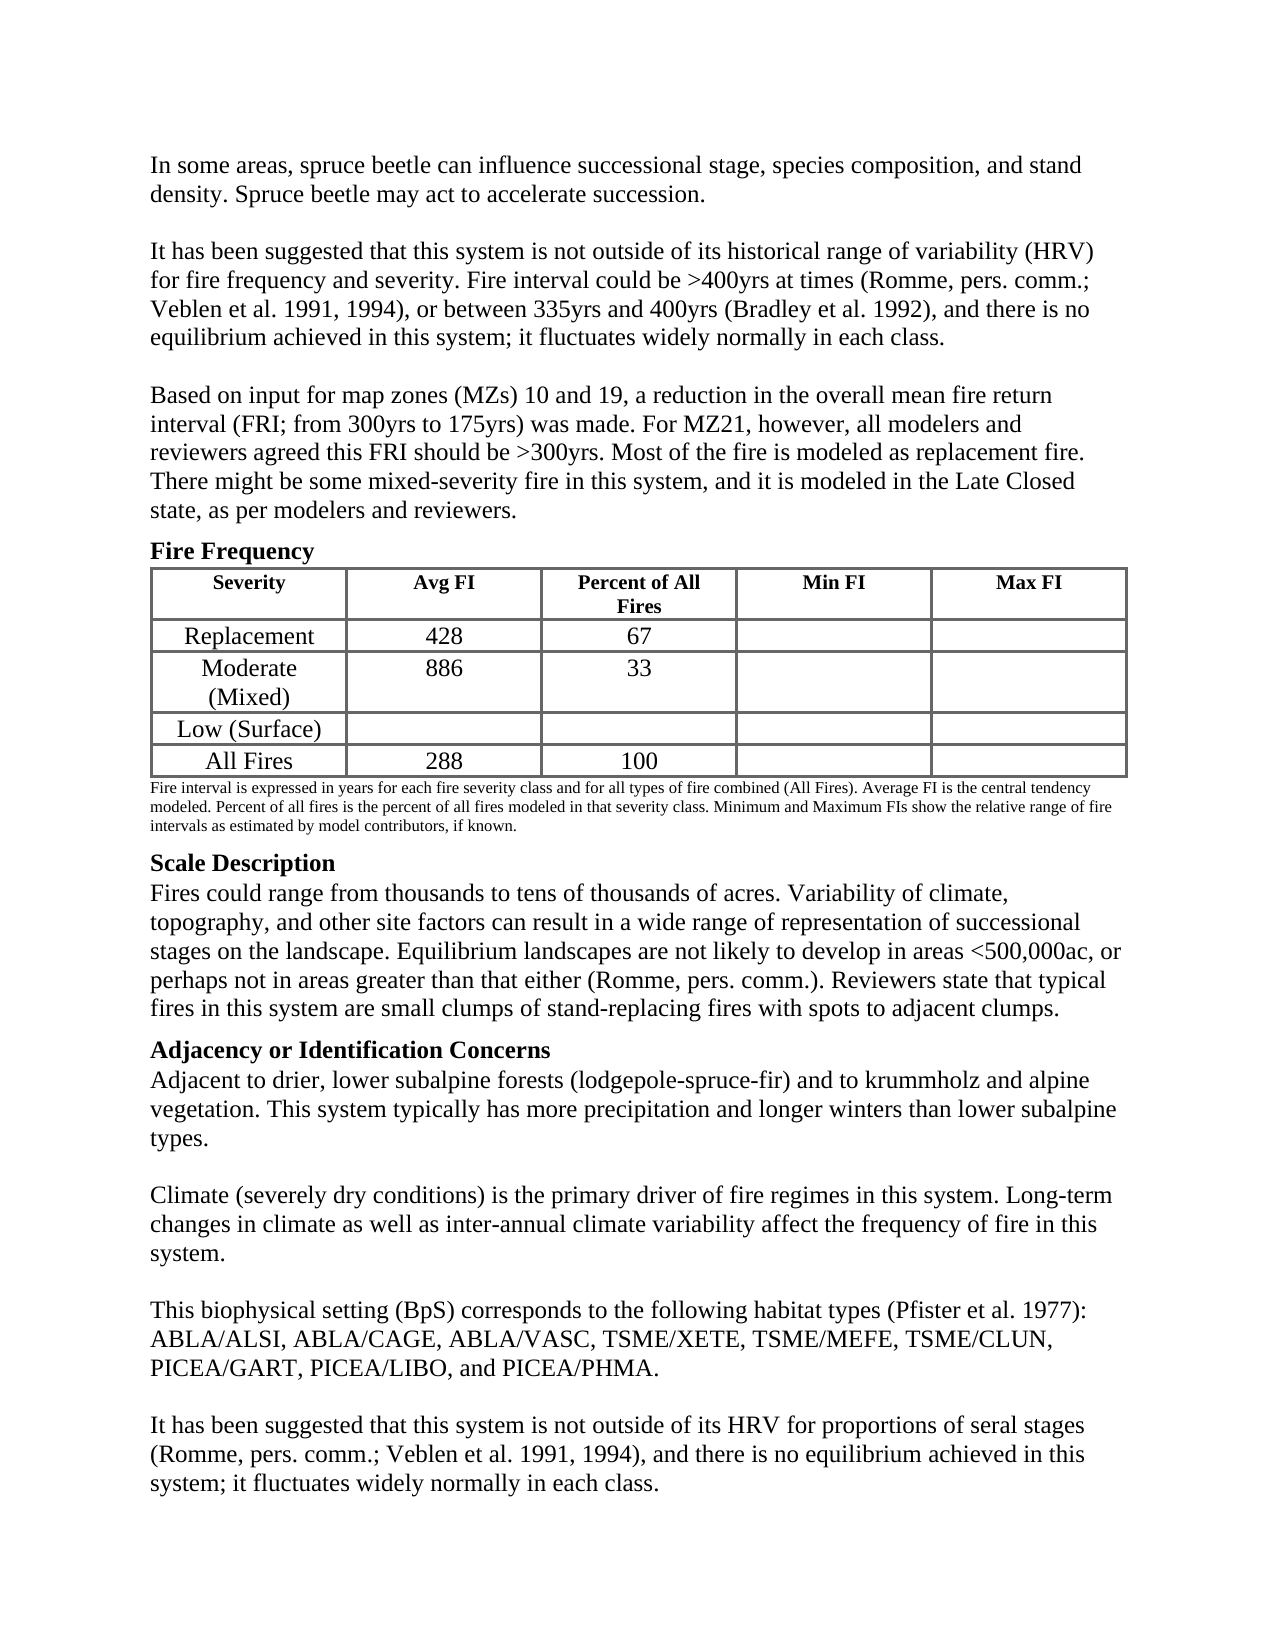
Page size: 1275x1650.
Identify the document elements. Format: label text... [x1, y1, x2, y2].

table_header Percent of All Fires [543, 570, 735, 618]
table_cell [738, 621, 930, 650]
table_cell All Fires [153, 746, 345, 774]
table_cell Moderate (Mixed) [153, 653, 345, 711]
table_cell [933, 714, 1125, 743]
text It has been suggested that this system is not outside of its HRV for proportions of seral stages (Romme, pers. comm.; Veblen et al. 1991, 1994), and there is no equilibrium achieved in this system; it fluctuates widely normally in each class. [150, 1411, 1125, 1497]
table_cell [348, 714, 540, 743]
text This biophysical setting (BpS) corresponds to the following habitat types (Pfister et al. 1977): ABLA/ALSI, ABLA/CAGE, ABLA/VASC, TSME/XETE, TSME/MEFE, TSME/CLUN, PICEA/GART, PICEA/LIBO, and PICEA/PHMA. [150, 1296, 1125, 1382]
text It has been suggested that this system is not outside of its historical range of variability (HRV) for fire frequency and severity. Fire interval could be >400yrs at times (Romme, pers. comm.; Veblen et al. 1991, 1994), or between 335yrs and 400yrs (Bradley et al. 1992), and there is no equilibrium achieved in this system; it fluctuates widely normally in each class. [150, 236, 1125, 351]
table_header Severity [153, 570, 345, 618]
text Scale Description [150, 848, 1125, 876]
table_cell [738, 746, 930, 774]
table_cell 428 [348, 621, 540, 650]
table_cell 288 [348, 746, 540, 774]
text Fires could range from thousands to tens of thousands of acres. Variability of climate, topography, and other site factors can result in a wide range of representation of successional stages on the landscape. Equilibrium landscapes are not likely to develop in areas <500,000ac, or perhaps not in areas greater than that either (Romme, pers. comm.). Reviewers state that typical fires in this system are small clumps of stand-replacing fires with spots to adjacent clumps. [150, 878, 1125, 1022]
table_cell [738, 714, 930, 743]
table_cell [933, 653, 1125, 711]
text Based on input for map zones (MZs) 10 and 19, a reduction in the overall mean fire return interval (FRI; from 300yrs to 175yrs) was made. For MZ21, however, all modelers and reviewers agreed this FRI should be >300yrs. Most of the fire is modeled as replacement fire. There might be some mixed-severity fire in this system, and it is modeled in the Late Closed state, as per modelers and reviewers. [150, 380, 1125, 524]
table_header Min FI [738, 570, 930, 618]
table_header Avg FI [348, 570, 540, 618]
table_cell [933, 621, 1125, 650]
table_cell [933, 746, 1125, 774]
table_cell 67 [543, 621, 735, 650]
text Fire Frequency [150, 536, 1125, 565]
text Adjacency or Identification Concerns [150, 1035, 1125, 1063]
table_cell 33 [543, 653, 735, 711]
text Fire interval is expressed in years for each fire severity class and for all types of fire combined (All Fires). Average FI is the central tendency modeled. Percent of all fires is the percent of all fires modeled in that severity class. Minimum and Maximum FIs show the relative range of fire intervals as estimated by model contributors, if known. [150, 778, 1125, 835]
text Adjacent to drier, lower subalpine forests (lodgepole-spruce-fir) and to krummholz and alpine vegetation. This system typically has more precipitation and longer winters than lower subalpine types. [150, 1066, 1125, 1152]
table_cell Replacement [153, 621, 345, 650]
text Climate (severely dry conditions) is the primary driver of fire regimes in this system. Long-term changes in climate as well as inter-annual climate variability affect the frequency of fire in this system. [150, 1181, 1125, 1267]
table_cell [543, 714, 735, 743]
table_header Max FI [933, 570, 1125, 618]
table_cell Low (Surface) [153, 714, 345, 743]
table_cell 100 [543, 746, 735, 774]
text In some areas, spruce beetle can influence successional stage, species composition, and stand density. Spruce beetle may act to accelerate succession. [150, 150, 1125, 207]
table_cell 886 [348, 653, 540, 711]
table_cell [738, 653, 930, 711]
